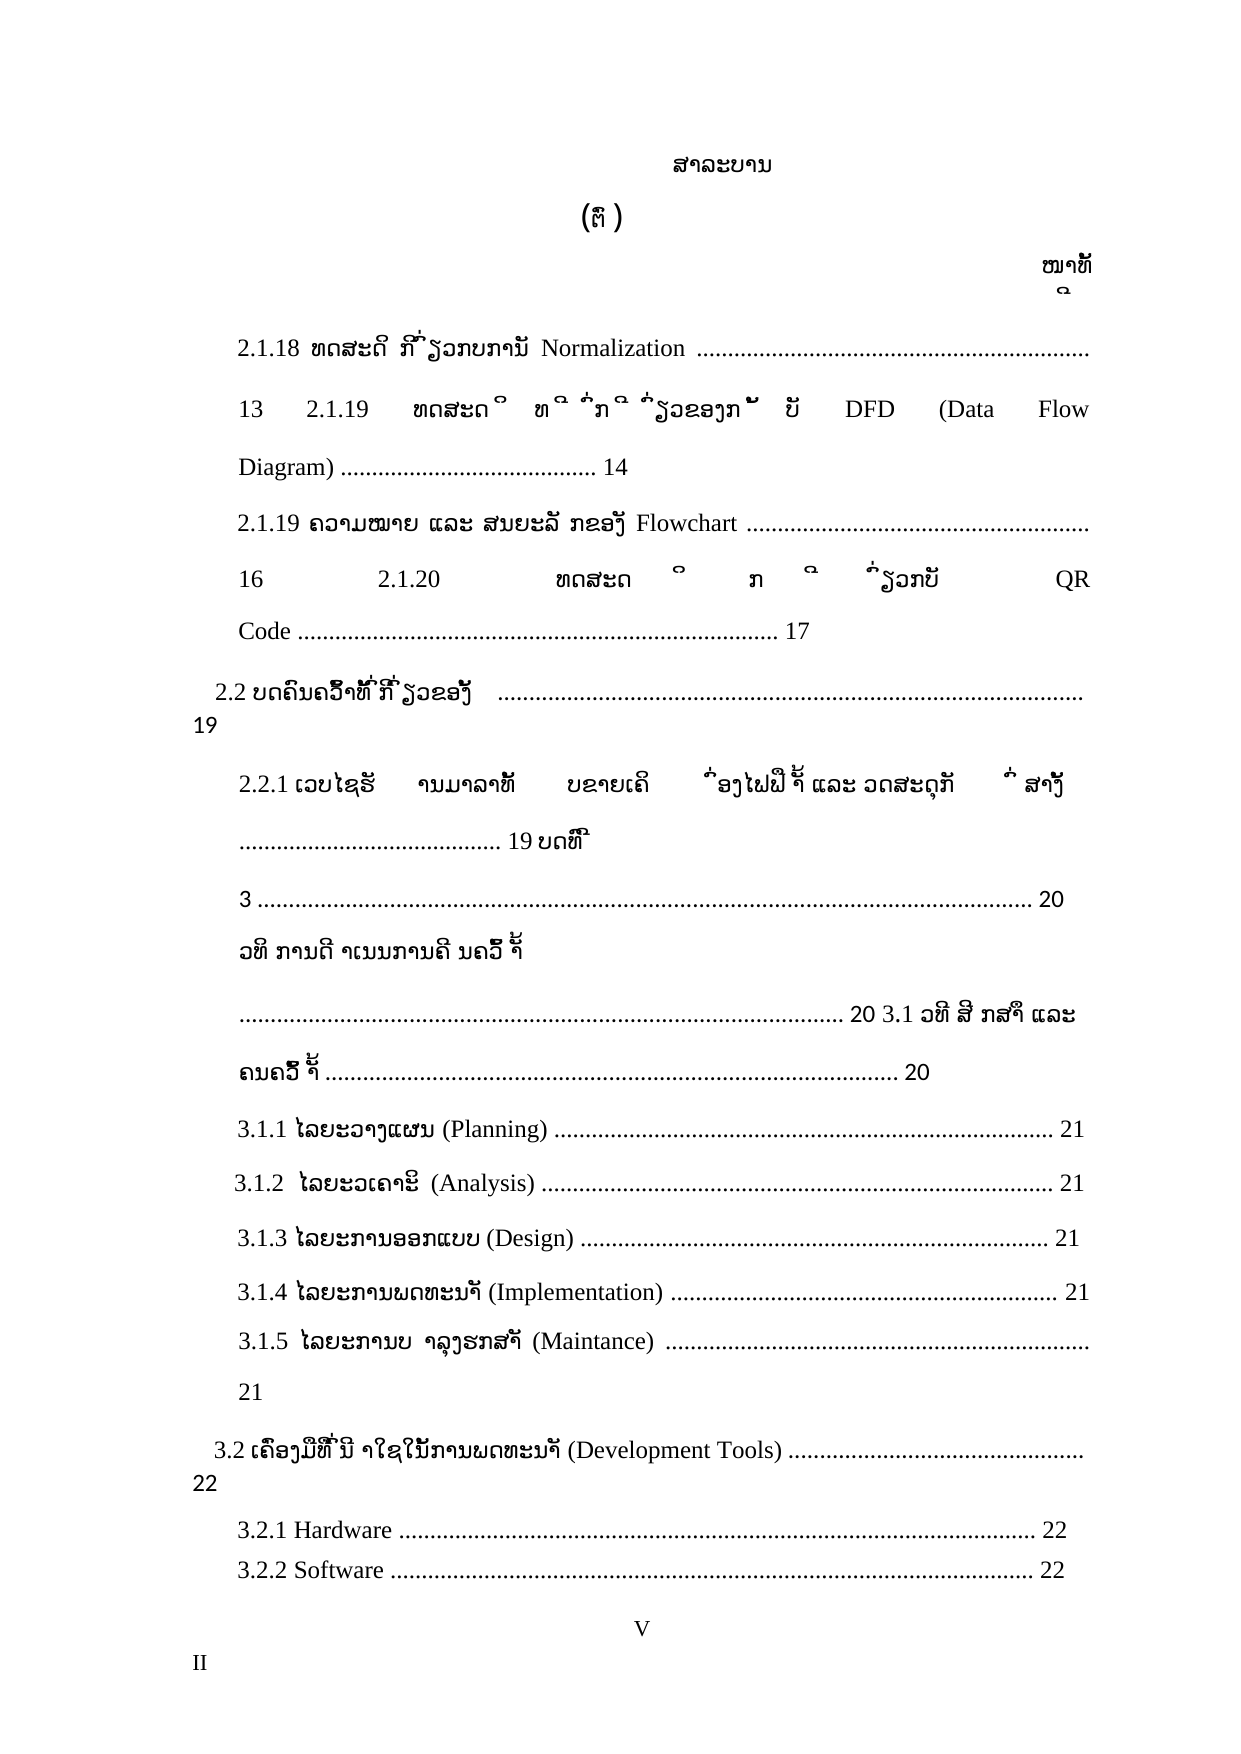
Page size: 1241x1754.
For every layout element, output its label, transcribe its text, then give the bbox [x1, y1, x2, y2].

text 2.1.18 ທດສະດິ ກີ ົ່ຽວກບການັ Normalization ............................................................... 13 2.1.19 ທດສະດິ ທີ ົ່ກີ ົ່ຽວຂອງກັ້ ບັ DFD (Data Flow Diagram) ......................................... 14 [237, 333, 1090, 482]
text 3.1.2 ໄລຍະວເຄາະິ (Analysis) .................................................................................. 21 [192, 1168, 1090, 1197]
text 3.2 ເຄົ່ອງມື ທື ົ່ນີ າໃຊໃນັ້ ການພດທະນາັ (Development Tools) ............................................... 22 [192, 1435, 1090, 1498]
text 3.1.4 ໄລຍະການພດທະນາັ (Implementation) .............................................................. 21 3.1.5 ໄລຍະການບ າລຸງຮກສາັ (Maintance) .................................................................... 21 [237, 1277, 1090, 1406]
text 3.2.2 Software ....................................................................................................... 22 [237, 1555, 1090, 1584]
text 3.1.1 ໄລຍະວາງແຜນ (Planning) ................................................................................ 21 [237, 1114, 1090, 1143]
text 2.2.1 ເວບໄຊຮັ ານມາລາທັ້ ບຂາຍເຄິ ົ່ອງໄຟຟື າັ້ ແລະ ວດສະດຸກັ ົ່ ສາງັ້ .......................................... 19 ບດທົ ີ 3 ........................................................................................................................... 20 ວທິ ການດີ າເນນການຄີ ນຄວົັ້ າັ້ ................................................................................................ 20 3.1 ວທີ ສີ ກສາຶ ແລະ ຄນຄວົັ້ າັ້ ........................................................................................... 20 [238, 769, 1090, 1087]
text 2.2 ບດຄົ ນຄວົັ້ າທັ້ ົ່ກີ ົ່ຽວຂອງັ້ ............................................................................................. 19 [192, 676, 1090, 740]
text 3.2.1 Hardware ...................................................................................................... 22 [237, 1515, 1090, 1544]
text 3.1.3 ໄລຍະການອອກແບບ (Design) ........................................................................... 21 [237, 1223, 1090, 1252]
text 2.1.19 ຄວາມໝາຍ ແລະ ສນຍະລັ ກຂອງັ Flowchart ....................................................... 16 2.1.20 ທດສະດິ ກີ ົ່ຽວກບັ QR Code ............................................................................. 17 [237, 508, 1090, 646]
